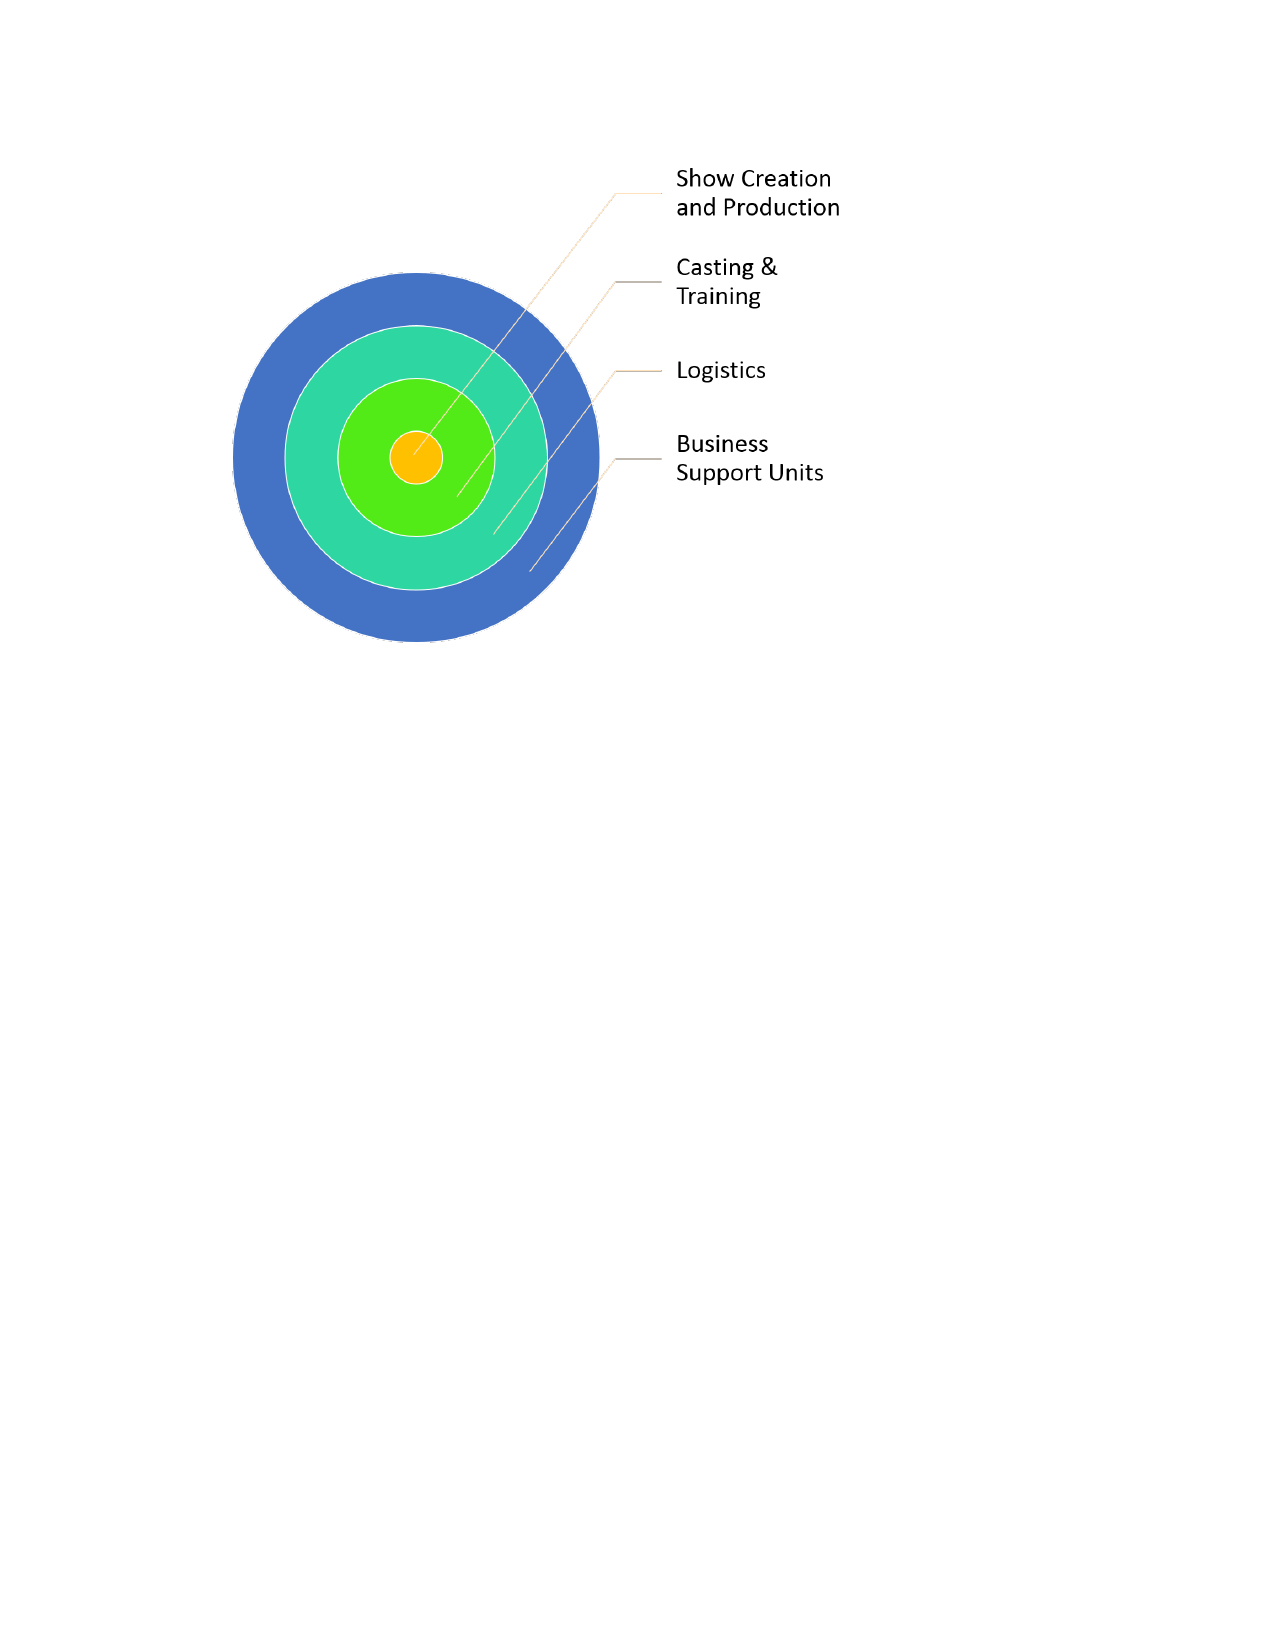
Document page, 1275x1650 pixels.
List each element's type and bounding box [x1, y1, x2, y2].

picture [150, 150, 927, 643]
